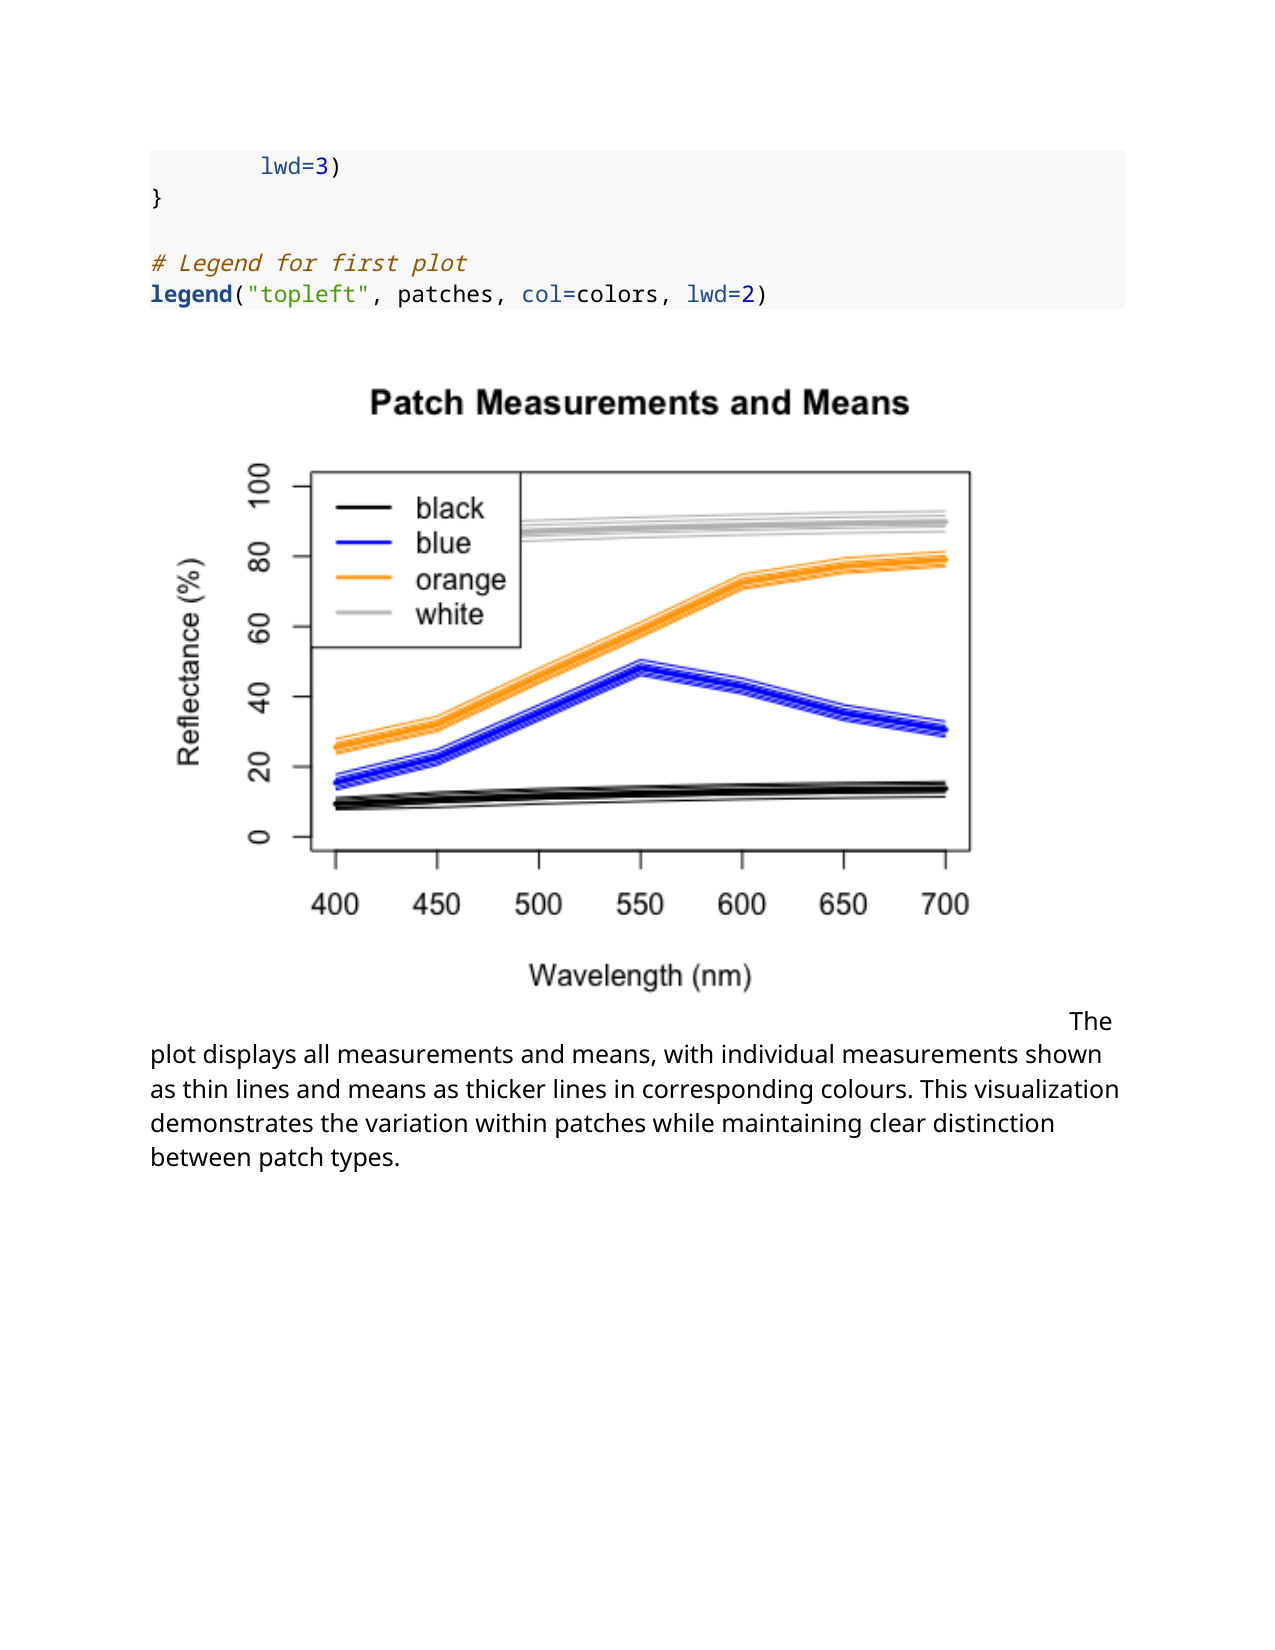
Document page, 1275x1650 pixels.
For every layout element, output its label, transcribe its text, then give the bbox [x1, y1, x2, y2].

picture [168, 330, 1044, 1030]
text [150, 150, 1125, 309]
